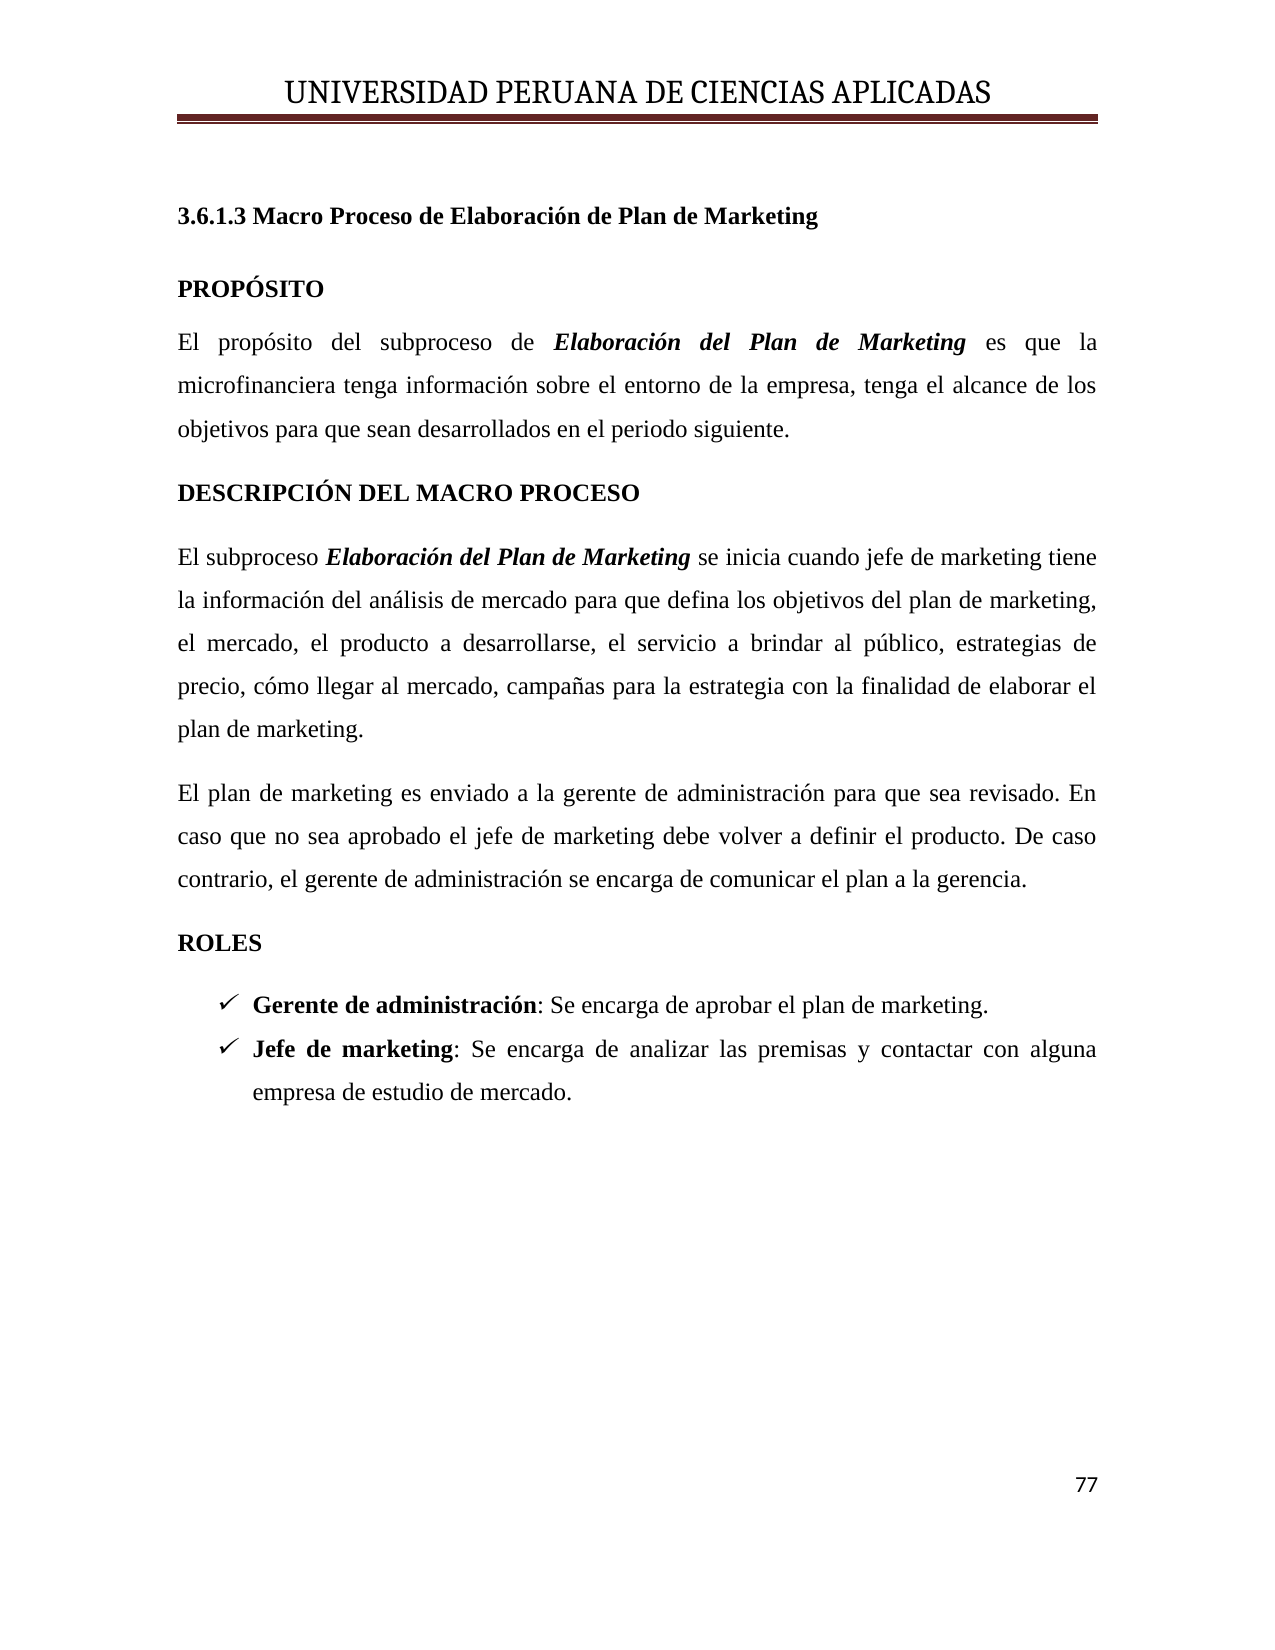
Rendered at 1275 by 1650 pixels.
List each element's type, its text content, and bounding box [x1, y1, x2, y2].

text El plan de marketing es enviado a la gerente de administración para que sea revisado. En caso que no sea aprobado el jefe de marketing debe volver a definir el producto. De caso contrario, el gerente de administración se encarga de comunicar el plan a la gerencia. [177, 778, 1098, 893]
list Jefe de marketing: Se encarga de analizar las premisas y contactar con alguna empresa de estudio de mercado. [215, 1034, 1098, 1106]
text El propósito del subproceso de Elaboración del Plan de Marketing es que la microfinanciera tenga información sobre el entorno de la empresa, tenga el alcance de los objetivos para que sean desarrollados en el periodo siguiente. [177, 327, 1098, 442]
subtitle ROLES [177, 928, 1098, 957]
list Gerente de administración: Se encarga de aprobar el plan de marketing. [215, 991, 1098, 1019]
text El subproceso Elaboración del Plan de Marketing se inicia cuando jefe de marketing tiene la información del análisis de mercado para que defina los objetivos del plan de marketing, el mercado, el producto a desarrollarse, el servicio a brindar al público, estrategias de precio, cómo llegar al mercado, campañas para la estrategia con la finalidad de elaborar el plan de marketing. [177, 542, 1098, 743]
text PROPÓSITO [177, 274, 1098, 302]
text DESCRIPCIÓN DEL MACRO PROCESO [177, 478, 1098, 506]
list Macro Proceso de Elaboración de Plan de Marketing [177, 201, 1098, 230]
